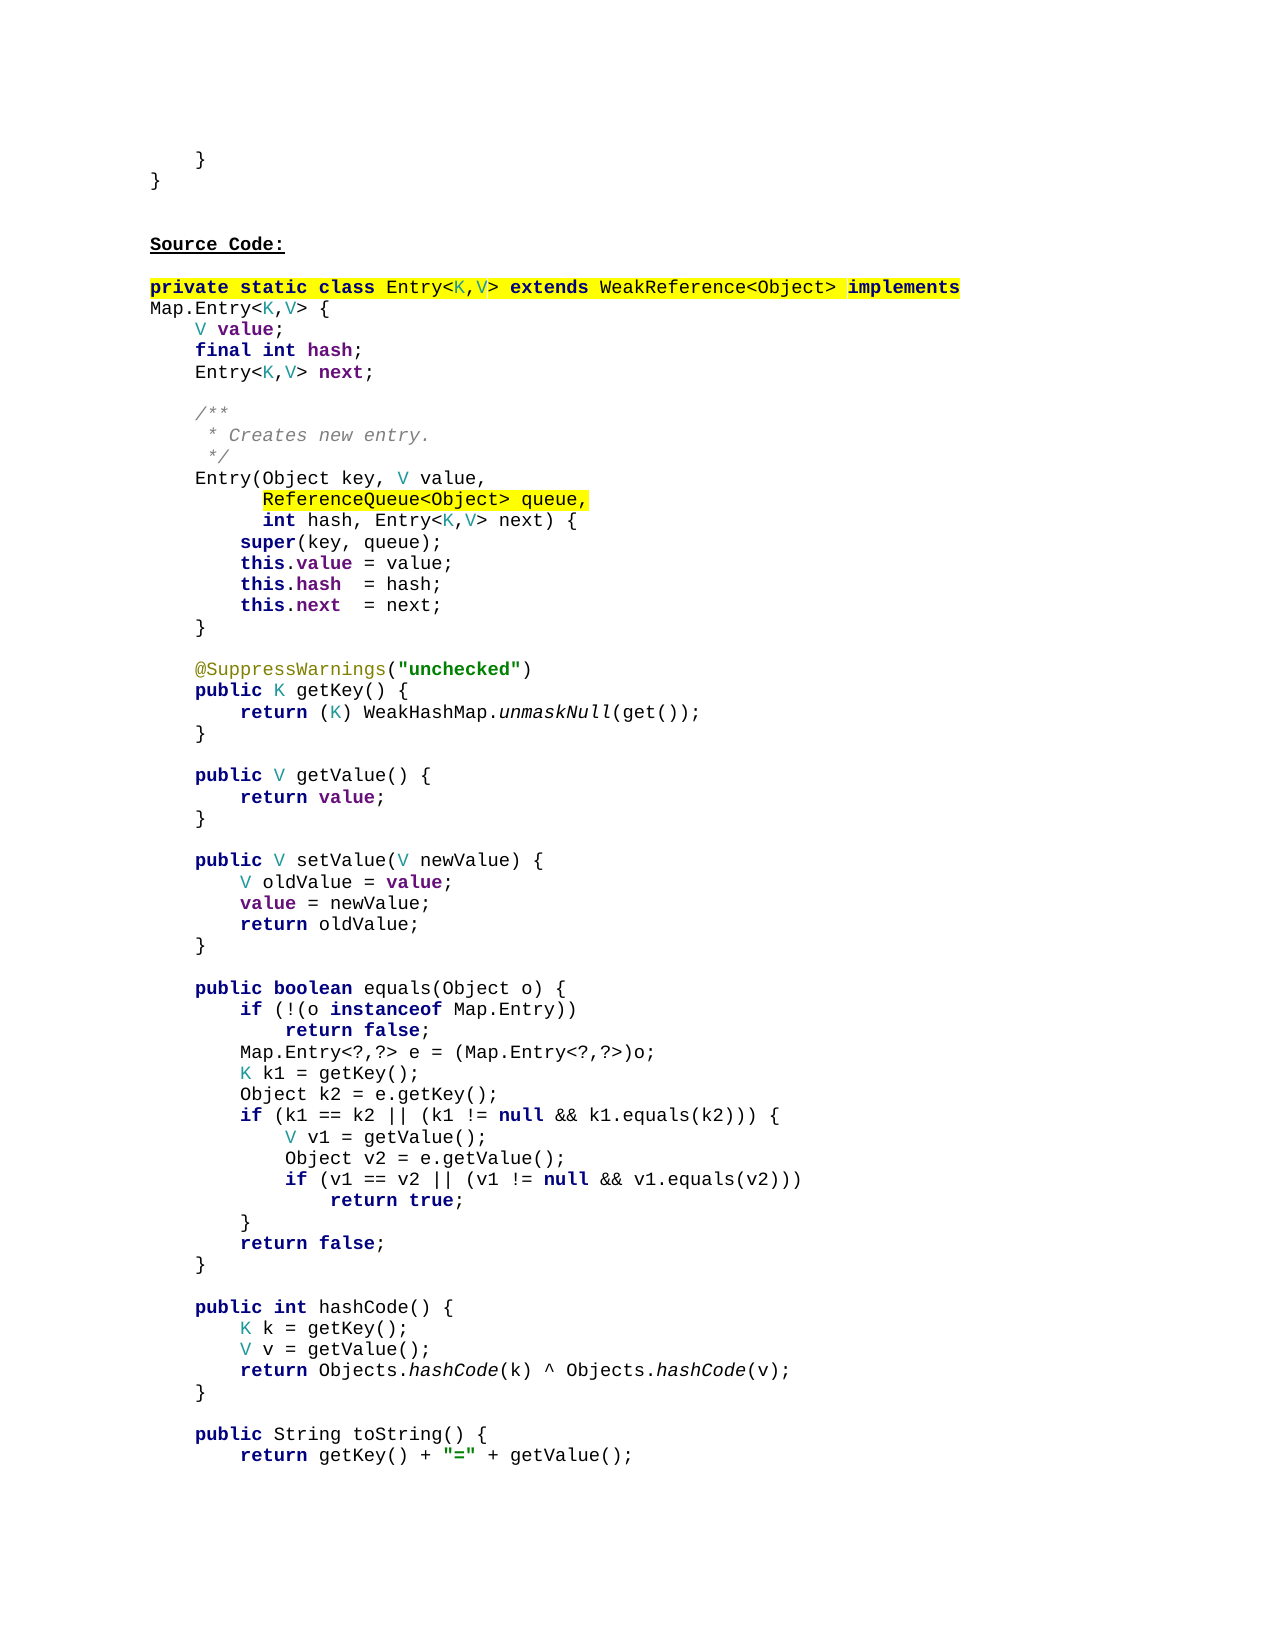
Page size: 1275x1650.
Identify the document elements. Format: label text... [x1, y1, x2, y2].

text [150, 150, 1125, 192]
text Source Code: [150, 235, 1125, 256]
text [150, 277, 1125, 1467]
